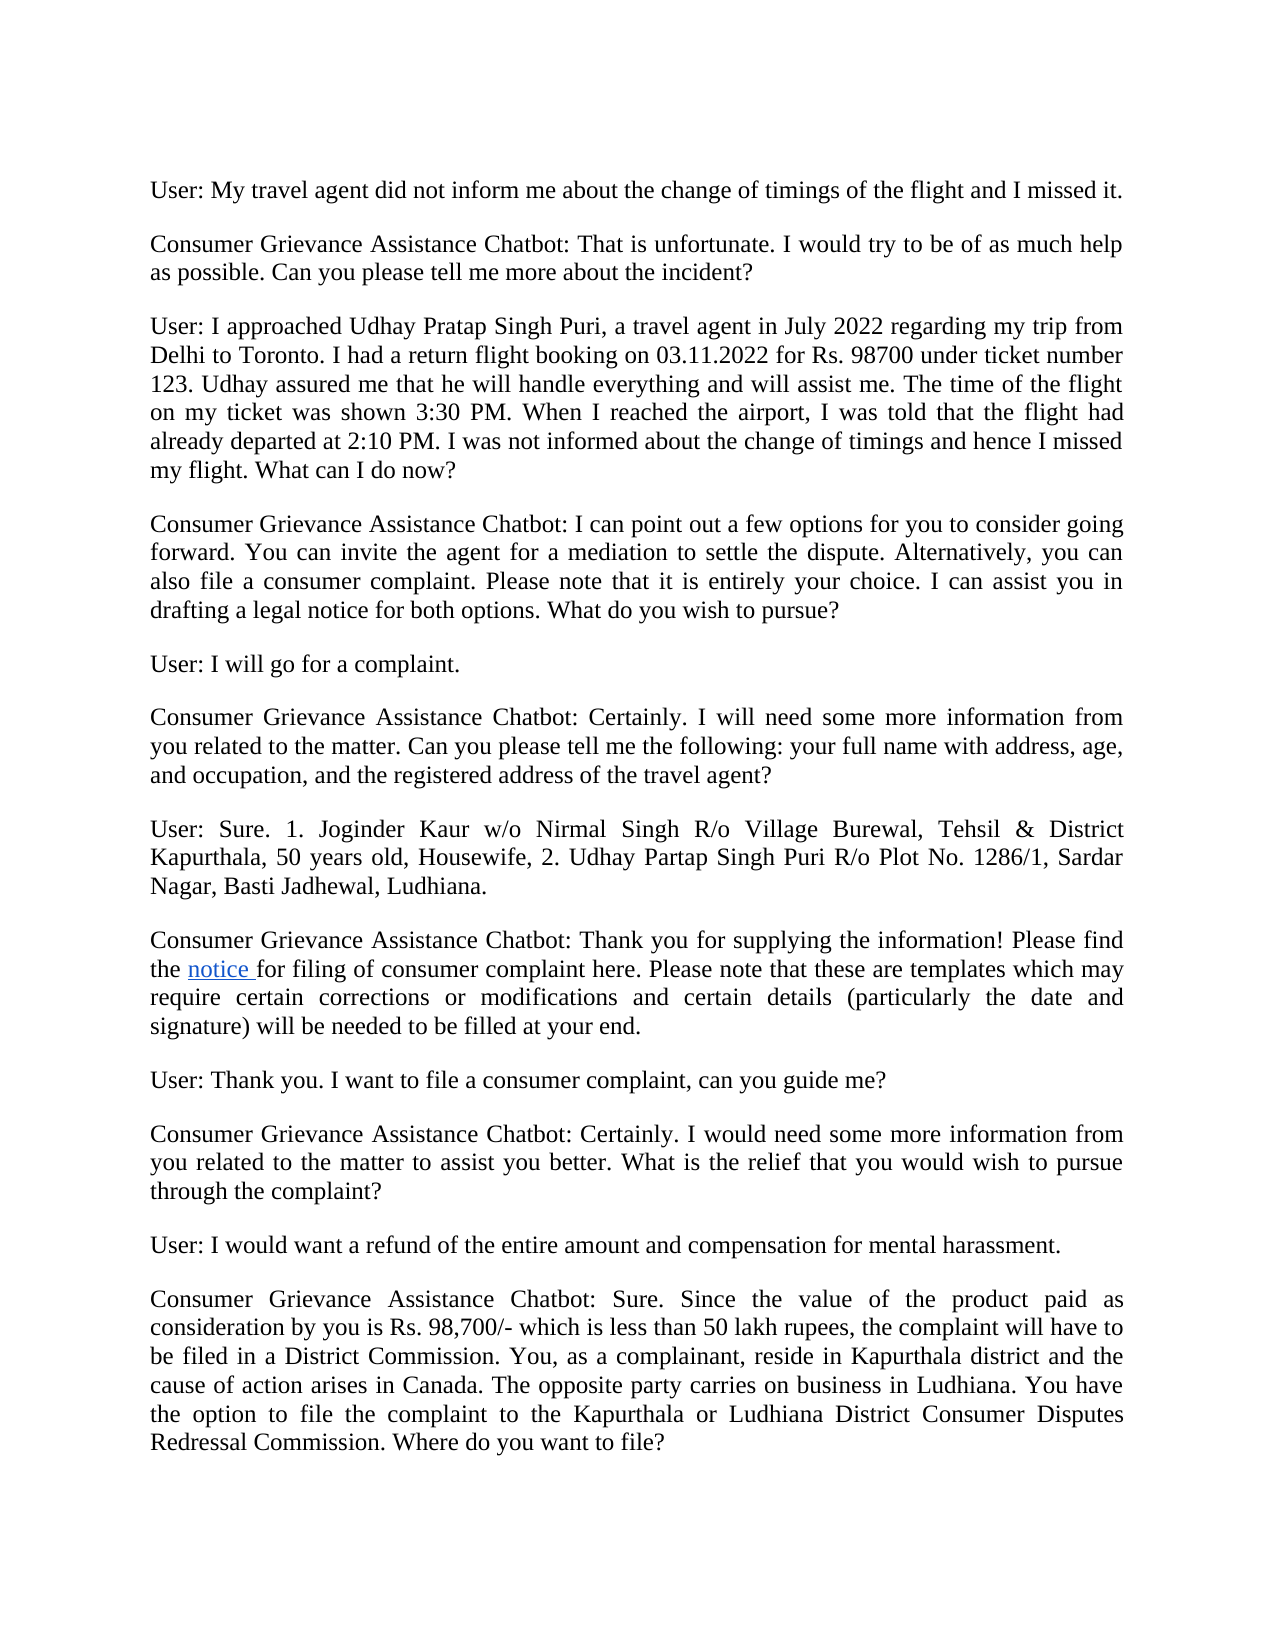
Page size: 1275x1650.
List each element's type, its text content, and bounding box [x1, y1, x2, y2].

text User: I will go for a complaint. [150, 649, 1125, 677]
text User: Thank you. I want to file a consumer complaint, can you guide me? [150, 1065, 1125, 1094]
text User: I approached Udhay Pratap Singh Puri, a travel agent in July 2022 regarding my trip from Delhi to Toronto. I had a return flight booking on 03.11.2022 for Rs. 98700 under ticket number 123. Udhay assured me that he will handle everything and will assist me. The time of the flight on my ticket was shown 3:30 PM. When I reached the airport, I was told that the flight had already departed at 2:10 PM. I was not informed about the change of timings and hence I missed my flight. What can I do now? [150, 311, 1125, 484]
text Consumer Grievance Assistance Chatbot: Certainly. I will need some more information from you related to the matter. Can you please tell me the following: your full name with address, age, and occupation, and the registered address of the travel agent? [150, 702, 1125, 789]
text Consumer Grievance Assistance Chatbot: Certainly. I would need some more information from you related to the matter to assist you better. What is the relief that you would wish to pursue through the complaint? [150, 1119, 1125, 1205]
text User: I would want a refund of the entire amount and compensation for mental harassment. [150, 1230, 1125, 1259]
text Consumer Grievance Assistance Chatbot: Sure. Since the value of the product paid as consideration by you is Rs. 98,700/- which is less than 50 lakh rupees, the complaint will have to be filed in a District Commission. You, as a complainant, reside in Kapurthala district and the cause of action arises in Canada. The opposite party carries on business in Ludhiana. You have the option to file the complaint to the Kapurthala or Ludhiana District Consumer Disputes Redressal Commission. Where do you want to file? [150, 1284, 1125, 1456]
text Consumer Grievance Assistance Chatbot: I can point out a few options for you to consider going forward. You can invite the agent for a mediation to settle the dispute. Alternatively, you can also file a consumer complaint. Please note that it is entirely your choice. I can assist you in drafting a legal notice for both options. What do you wish to pursue? [150, 509, 1125, 624]
text User: Sure. 1. Joginder Kaur w/o Nirmal Singh R/o Village Burewal, Tehsil & District Kapurthala, 50 years old, Housewife, 2. Udhay Partap Singh Puri R/o Plot No. 1286/1, Sardar Nagar, Basti Jadhewal, Ludhiana. [150, 814, 1125, 900]
text Consumer Grievance Assistance Chatbot: Thank you for supplying the information! Please find the notice for filing of consumer complaint here. Please note that these are templates which may require certain corrections or modifications and certain details (particularly the date and signature) will be needed to be filled at your end. [150, 925, 1125, 1040]
text Consumer Grievance Assistance Chatbot: That is unfortunate. I would try to be of as much help as possible. Can you please tell me more about the incident? [150, 229, 1125, 286]
text User: My travel agent did not inform me about the change of timings of the flight and I missed it. [150, 175, 1125, 204]
